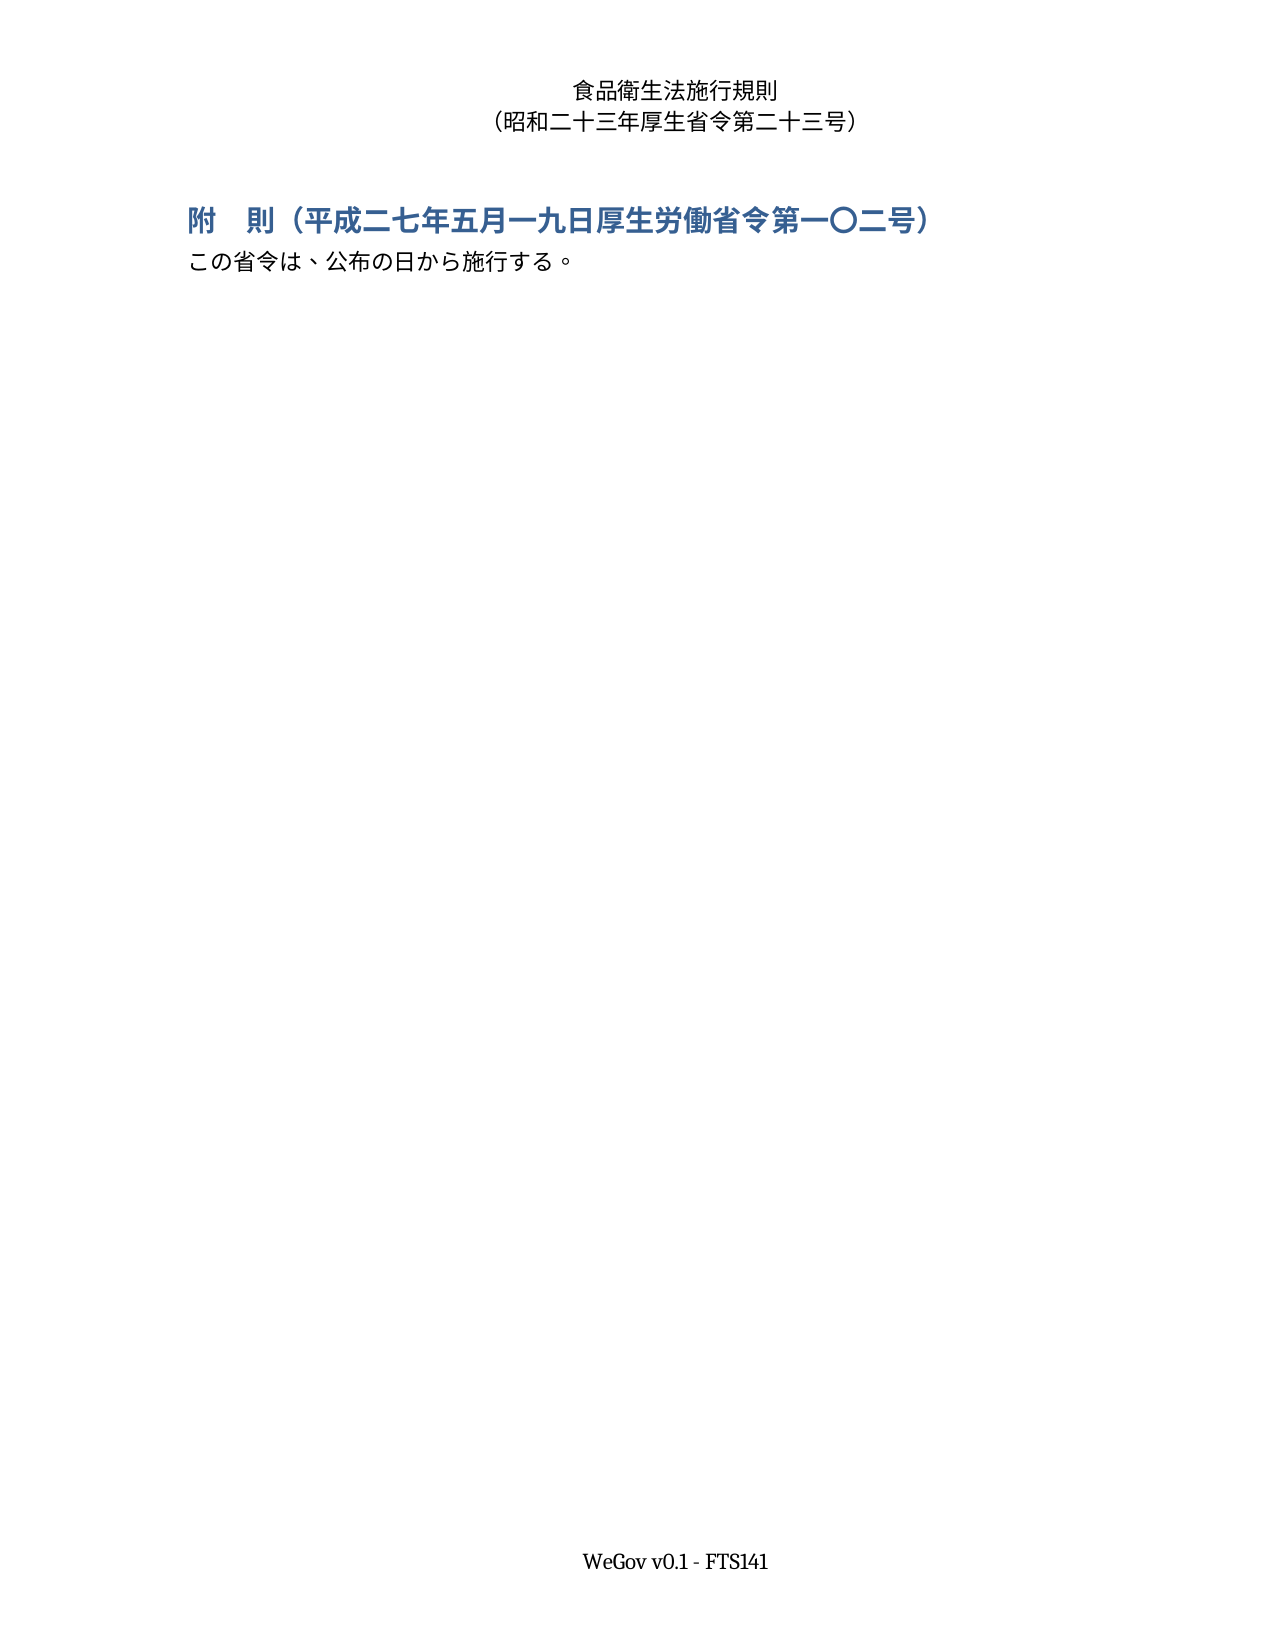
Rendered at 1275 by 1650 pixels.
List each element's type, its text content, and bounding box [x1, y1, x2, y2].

text この省令は、公布の日から施行する。 [187, 246, 1087, 277]
subtitle 附 則（平成二七年五月一九日厚生労働省令第一〇二号） [187, 200, 1087, 240]
